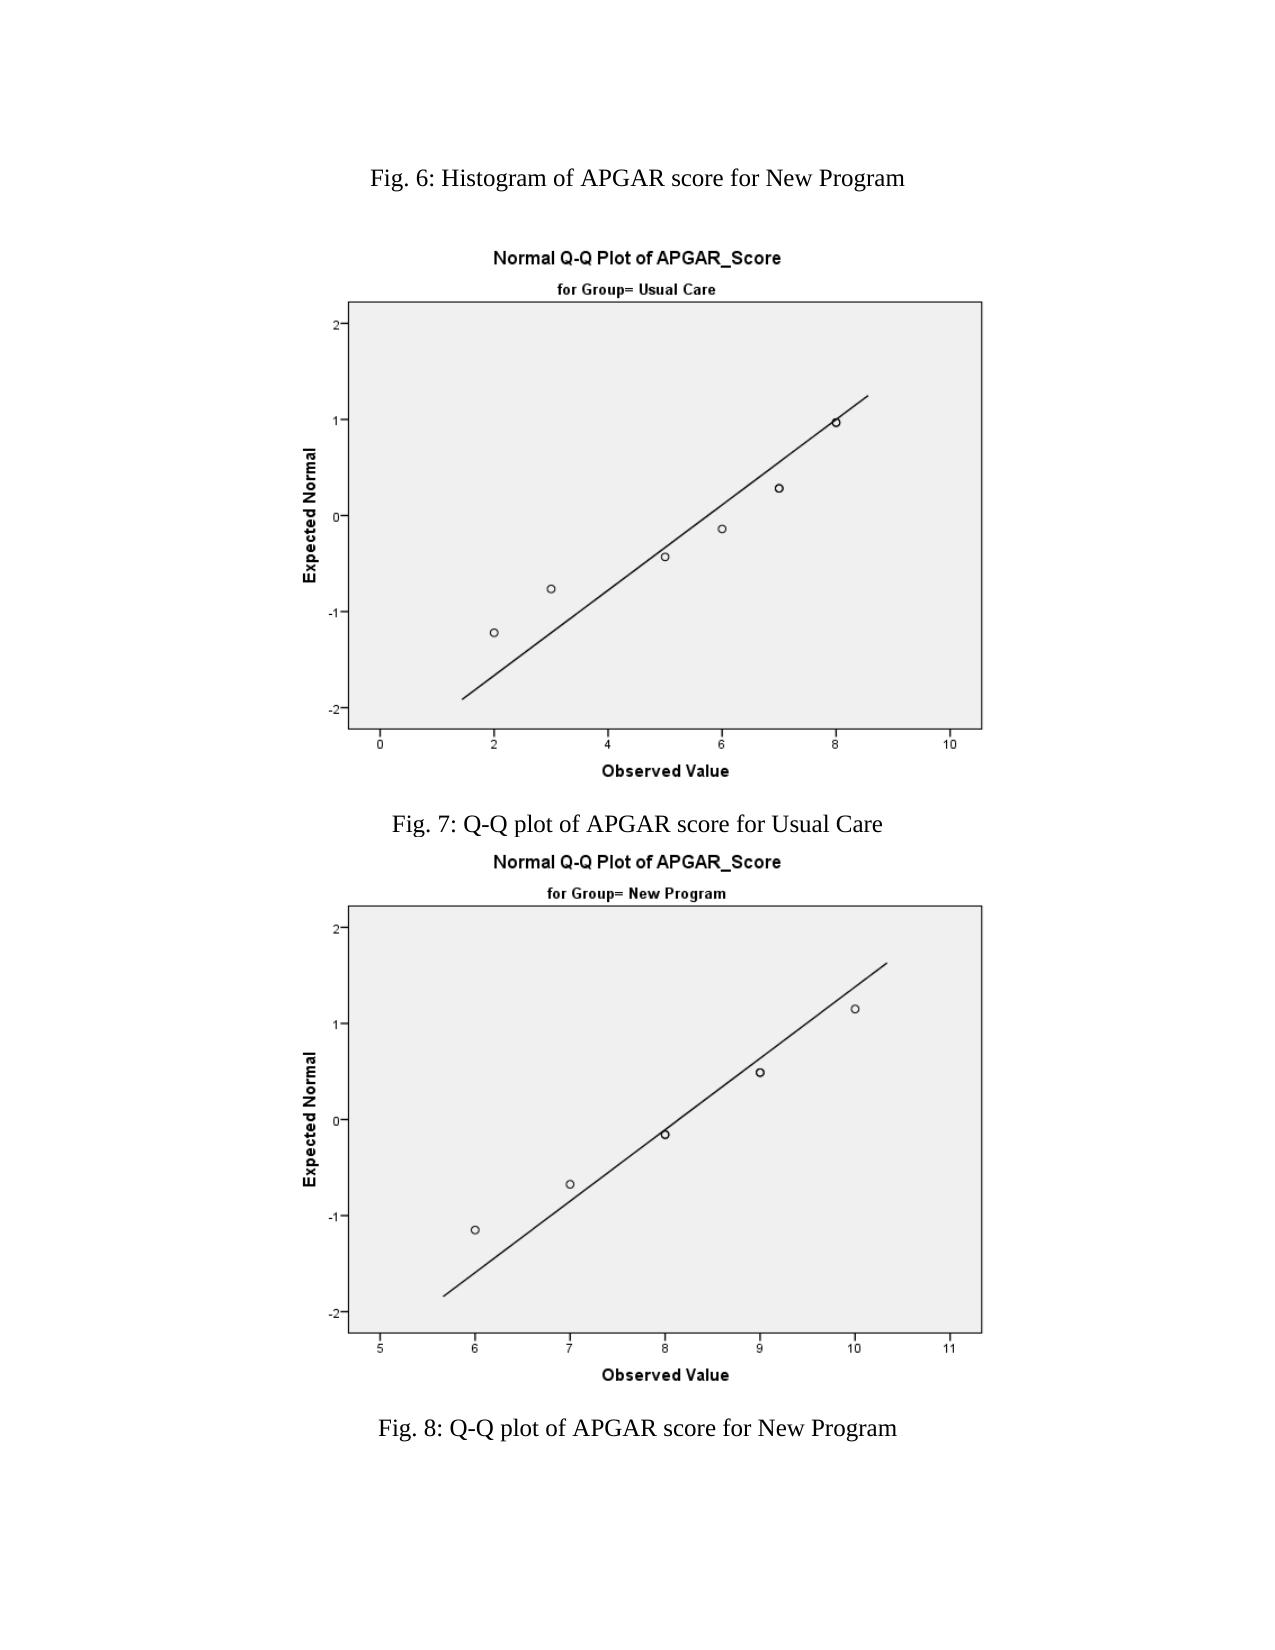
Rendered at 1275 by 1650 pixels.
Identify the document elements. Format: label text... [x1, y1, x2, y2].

picture [285, 233, 990, 796]
text Fig. 8: Q-Q plot of APGAR score for New Program [150, 1400, 1125, 1442]
picture [285, 837, 990, 1400]
text Fig. 6: Histogram of APGAR score for New Program [150, 150, 1125, 192]
text Fig. 7: Q-Q plot of APGAR score for Usual Care [150, 796, 1125, 837]
